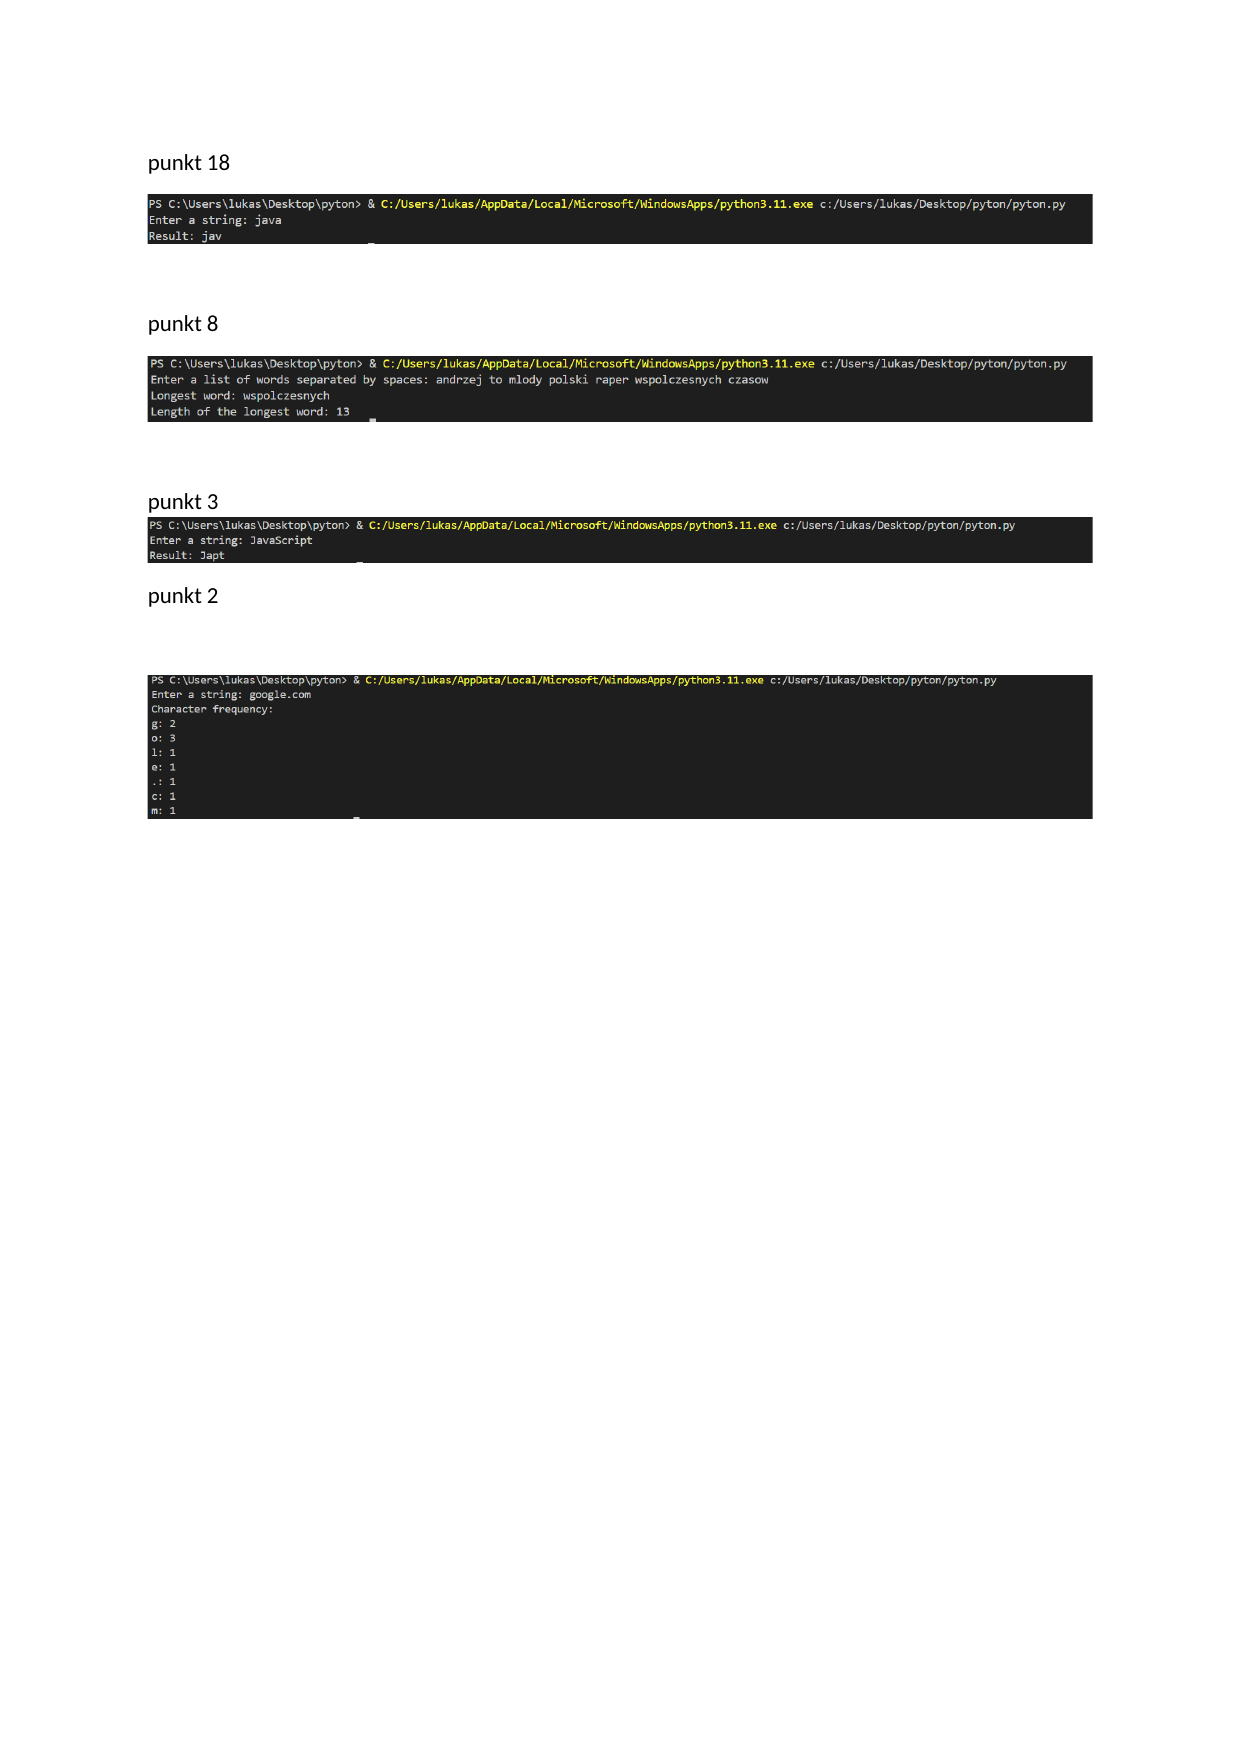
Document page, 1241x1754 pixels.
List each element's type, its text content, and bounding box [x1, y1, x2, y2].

text punkt 3 [148, 487, 1093, 517]
picture [147, 675, 1093, 819]
picture [147, 356, 1093, 422]
picture [147, 517, 1093, 563]
text punkt 18 [148, 148, 1093, 176]
picture [147, 194, 1093, 244]
text punkt 2 [148, 581, 1093, 609]
text punkt 8 [148, 309, 1093, 337]
